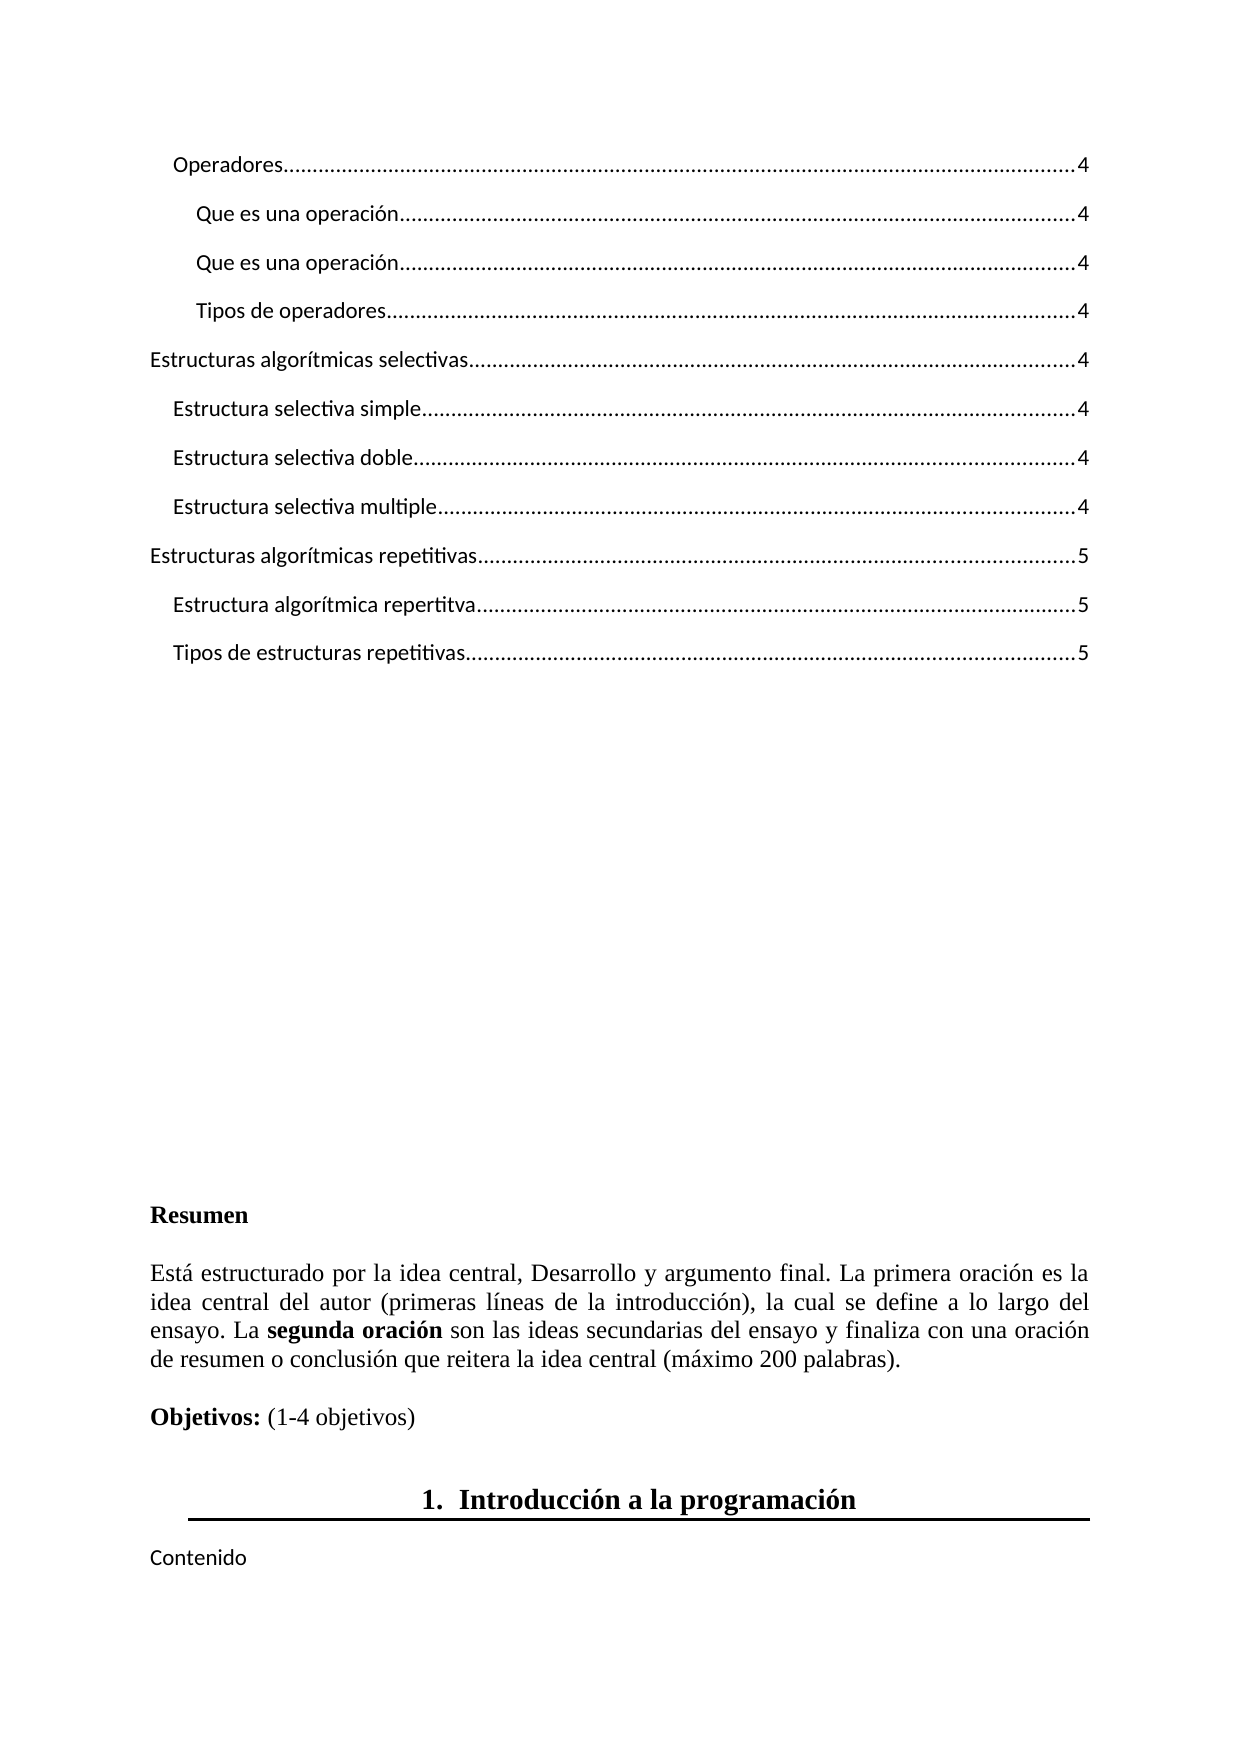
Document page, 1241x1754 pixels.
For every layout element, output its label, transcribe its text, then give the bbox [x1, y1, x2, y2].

subtitle Resumen [150, 1201, 1090, 1229]
subtitle Está estructurado por la idea central, Desarrollo y argumento final. La primera oración es la idea central del autor (primeras líneas de la introducción), la cual se define a lo largo del ensayo. La segunda oración son las ideas secundarias del ensayo y finaliza con una oración de resumen o conclusión que reitera la idea central (máximo 200 palabras). [150, 1258, 1090, 1373]
subtitle Introducción a la programación [187, 1482, 1090, 1521]
text Contenido [150, 1543, 1090, 1571]
subtitle Objetivos: (1-4 objetivos) [150, 1402, 1090, 1431]
